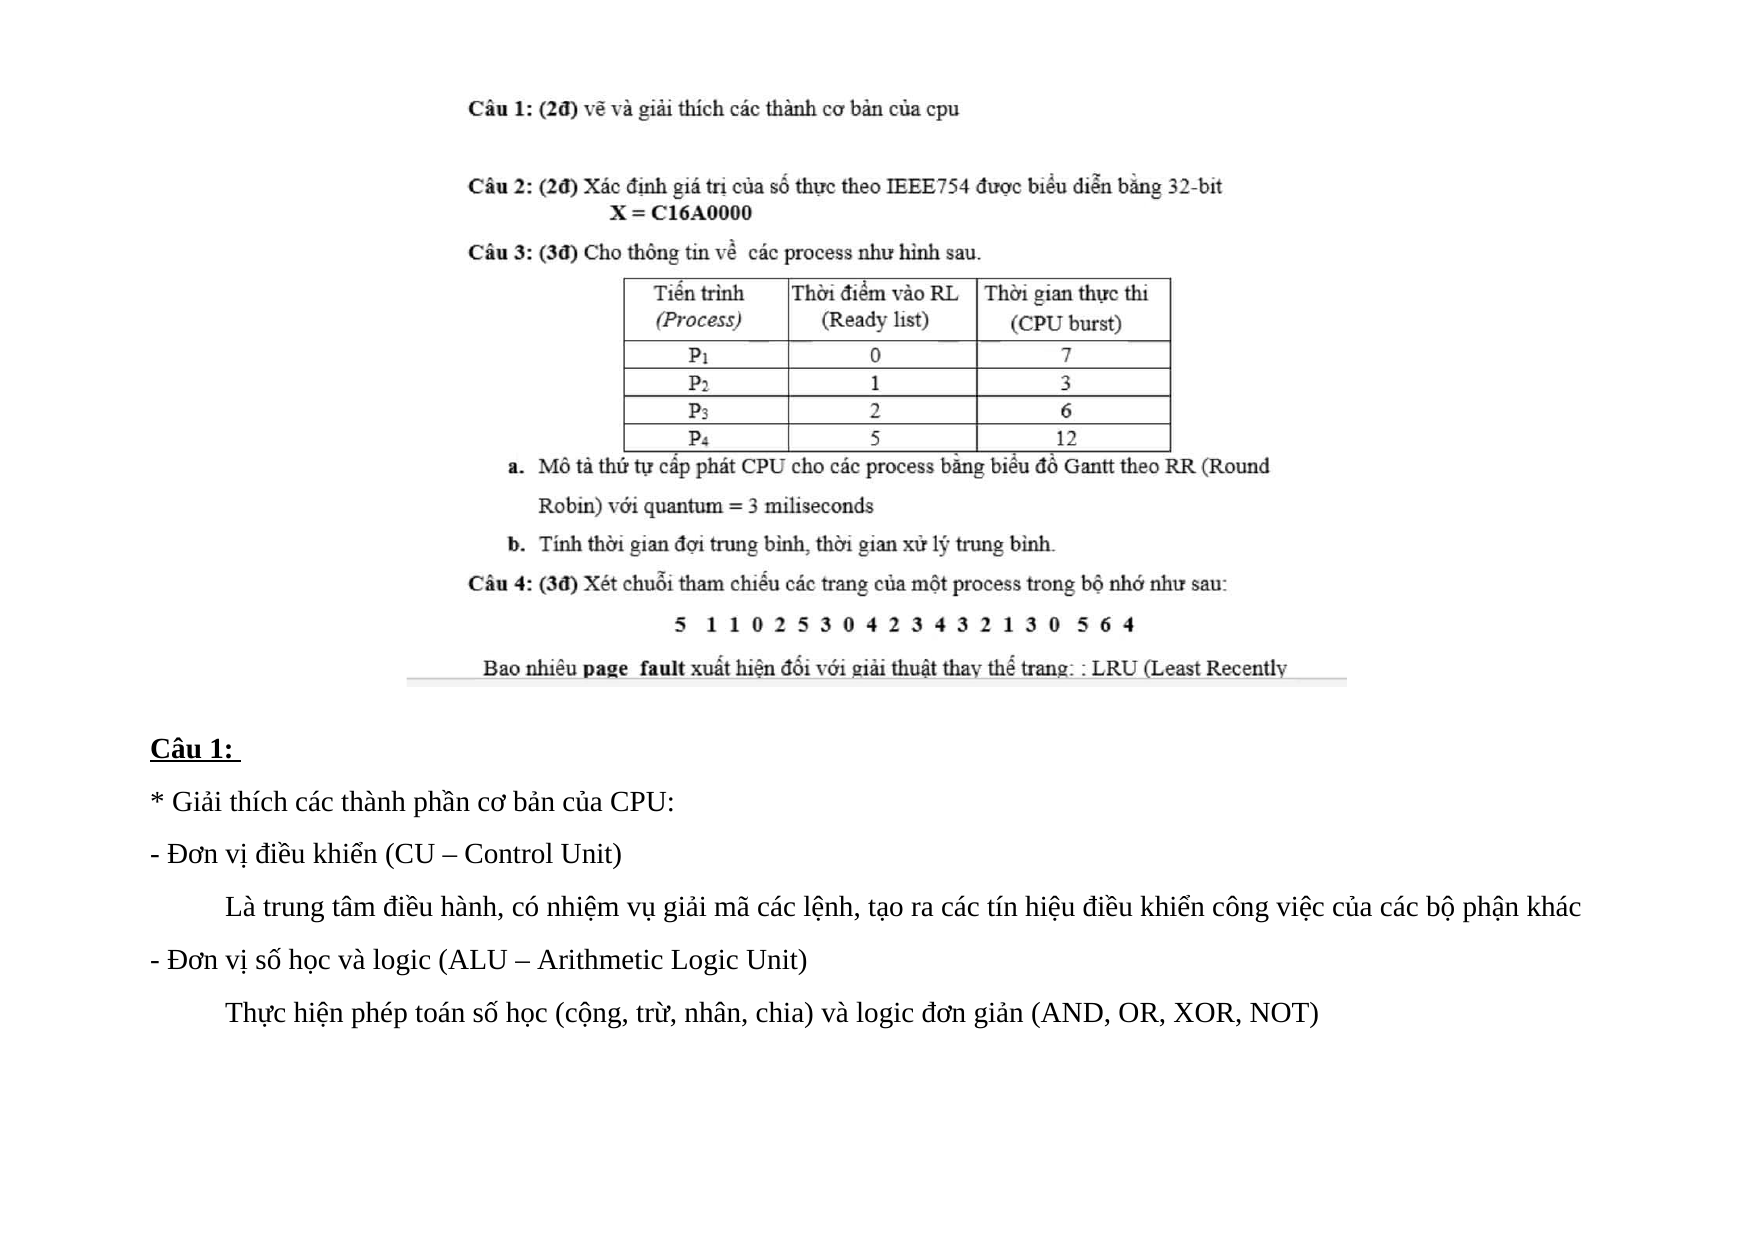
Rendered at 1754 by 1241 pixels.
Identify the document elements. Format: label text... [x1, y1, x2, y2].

text - Đơn vị số học và logic (ALU – Arithmetic Logic Unit) [150, 942, 1604, 976]
picture [406, 51, 1347, 687]
text - Đơn vị điều khiển (CU – Control Unit) [150, 837, 1604, 870]
text Thực hiện phép toán số học (cộng, trừ, nhân, chia) và logic đơn giản (AND, OR, XOR, NOT) [150, 995, 1604, 1028]
text Là trung tâm điều hành, có nhiệm vụ giải mã các lệnh, tạo ra các tín hiệu điều khiển công việc của các bộ phận khác [150, 889, 1604, 923]
text * Giải thích các thành phần cơ bản của CPU: [150, 784, 1604, 817]
text Câu 1: [150, 731, 1604, 764]
